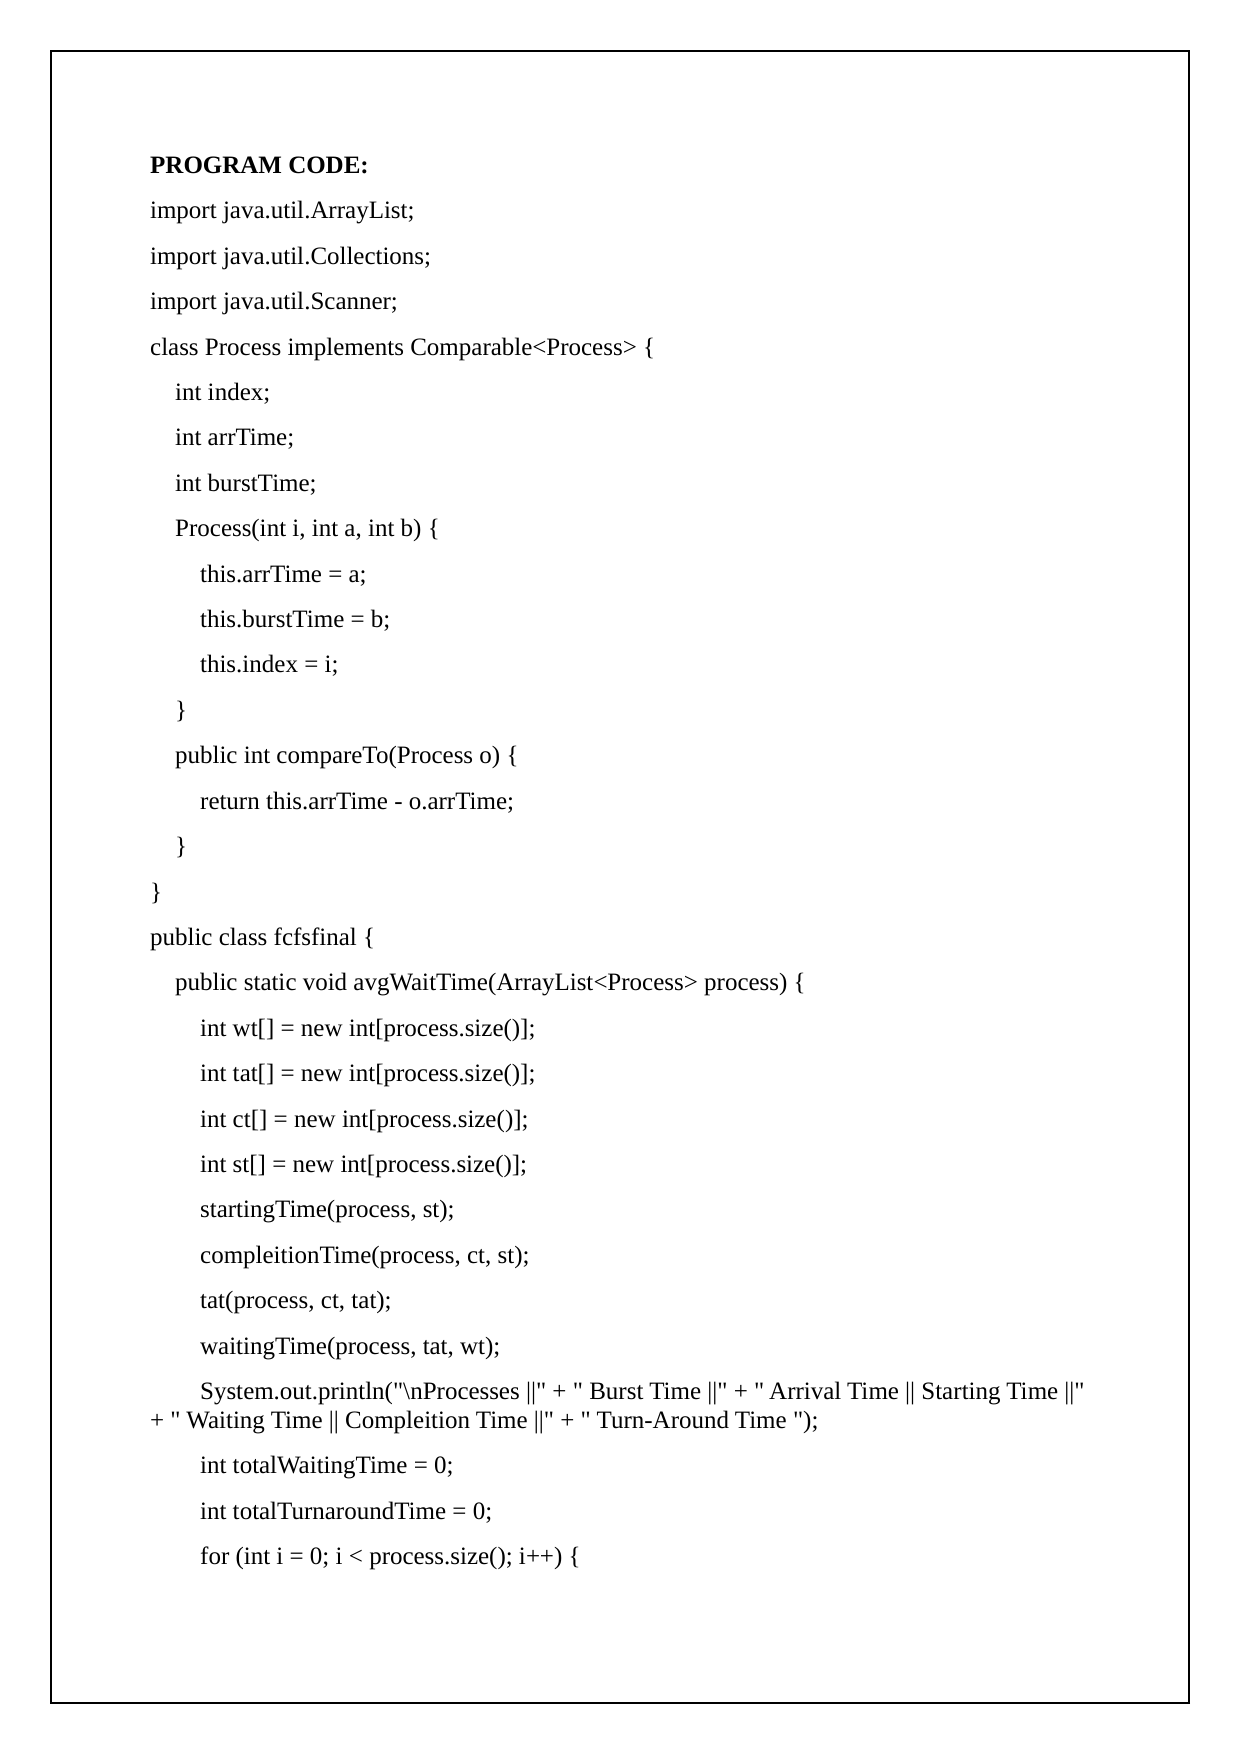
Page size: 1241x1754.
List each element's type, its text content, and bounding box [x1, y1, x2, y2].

text int tat[] = new int[process.size()]; [150, 1058, 1090, 1087]
text int arrTime; [150, 422, 1090, 451]
text startingTime(process, st); [150, 1194, 1090, 1223]
text this.index = i; [150, 649, 1090, 678]
text public class fcfsfinal { [150, 922, 1090, 951]
text this.arrTime = a; [150, 559, 1090, 587]
text int index; [150, 377, 1090, 406]
text compleitionTime(process, ct, st); [150, 1240, 1090, 1269]
text } [150, 695, 1090, 724]
text tat(process, ct, tat); [150, 1285, 1090, 1314]
text Process(int i, int a, int b) { [150, 513, 1090, 542]
text } [150, 877, 1090, 905]
text int wt[] = new int[process.size()]; [150, 1013, 1090, 1042]
text return this.arrTime - o.arrTime; [150, 786, 1090, 814]
text class Process implements Comparable<Process> { [150, 332, 1090, 360]
text } [150, 831, 1090, 860]
text int st[] = new int[process.size()]; [150, 1149, 1090, 1178]
text int burstTime; [150, 468, 1090, 497]
text public int compareTo(Process o) { [150, 740, 1090, 769]
text int totalTurnaroundTime = 0; [150, 1496, 1090, 1524]
text for (int i = 0; i < process.size(); i++) { [150, 1541, 1090, 1570]
text int ct[] = new int[process.size()]; [150, 1104, 1090, 1132]
text public static void avgWaitTime(ArrayList<Process> process) { [150, 967, 1090, 996]
text int totalWaitingTime = 0; [150, 1450, 1090, 1479]
text waitingTime(process, tat, wt); [150, 1331, 1090, 1359]
text import java.util.Scanner; [150, 286, 1090, 315]
text System.out.println("\nProcesses ||" + " Burst Time ||" + " Arrival Time || Starting Time ||" + " Waiting Time || Compleition Time ||" + " Turn-Around Time "); [150, 1376, 1090, 1434]
text import java.util.Collections; [150, 241, 1090, 269]
text PROGRAM CODE: [150, 150, 1090, 179]
text import java.util.ArrayList; [150, 195, 1090, 224]
text this.burstTime = b; [150, 604, 1090, 633]
